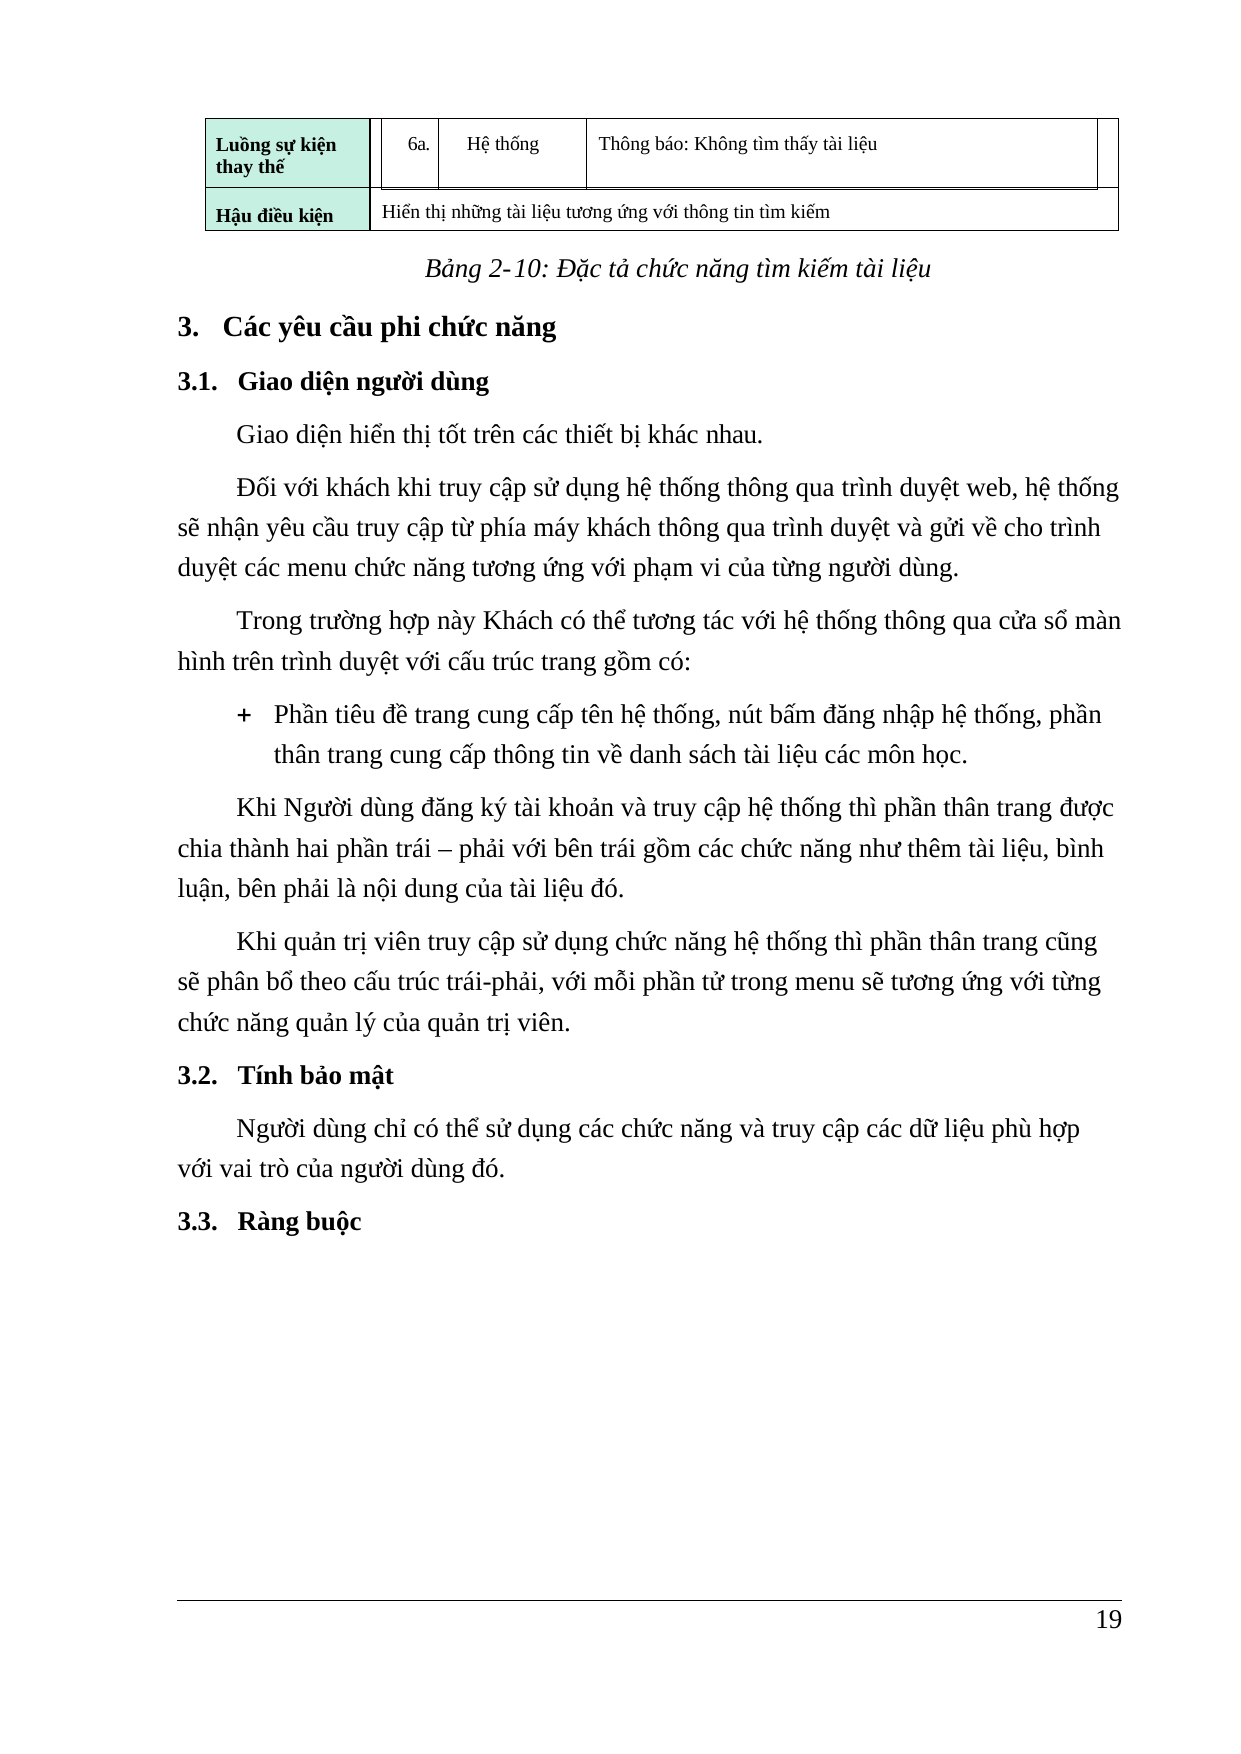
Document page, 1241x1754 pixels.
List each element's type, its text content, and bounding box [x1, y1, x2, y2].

text Giao diện hiển thị tốt trên các thiết bị khác nhau. [177, 418, 1122, 449]
table_cell Thông báo: Không tìm thấy tài liệu [587, 119, 1097, 187]
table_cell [206, 119, 369, 187]
subtitle Giao diện người dùng [177, 365, 1122, 396]
text Đối với khách khi truy cập sử dụng hệ thống thông qua trình duyệt web, hệ thống sẽ nhận yêu cầu truy cập từ phía máy khách thông qua trình duyệt và gửi về cho trình duyệt các menu chức năng tương ứng với phạm vi của từng người dùng. [177, 471, 1122, 583]
subtitle Các yêu cầu phi chức năng [177, 309, 1122, 342]
subtitle Ràng buộc [177, 1205, 1122, 1236]
table_cell Hiển thị những tài liệu tương ứng với thông tin tìm kiếm [371, 188, 1118, 230]
table_cell Hậu điều kiện [206, 188, 369, 230]
list Phần tiêu đề trang cung cấp tên hệ thống, nút bấm đăng nhập hệ thống, phần thân trang cung cấp thông tin về danh sách tài liệu các môn học. [236, 698, 1122, 769]
text Khi quản trị viên truy cập sử dụng chức năng hệ thống thì phần thân trang cũng sẽ phân bổ theo cấu trúc trái-phải, với mỗi phần tử trong menu sẽ tương ứng với từng chức năng quản lý của quản trị viên. [177, 925, 1122, 1037]
text Trong trường hợp này Khách có thể tương tác với hệ thống thông qua cửa sổ màn hình trên trình duyệt với cấu trúc trang gồm có: [177, 604, 1122, 676]
table_cell Hệ thống [439, 119, 586, 187]
table_cell [1098, 119, 1118, 187]
table_cell 6a. [382, 119, 438, 187]
subtitle Tính bảo mật [177, 1059, 1122, 1090]
text Khi Người dùng đăng ký tài khoản và truy cập hệ thống thì phần thân trang được chia thành hai phần trái – phải với bên trái gồm các chức năng như thêm tài liệu, bình luận, bên phải là nội dung của tài liệu đó. [177, 791, 1122, 903]
text Người dùng chỉ có thể sử dụng các chức năng và truy cập các dữ liệu phù hợp với vai trò của người dùng đó. [177, 1112, 1122, 1183]
table_cell [371, 119, 381, 187]
